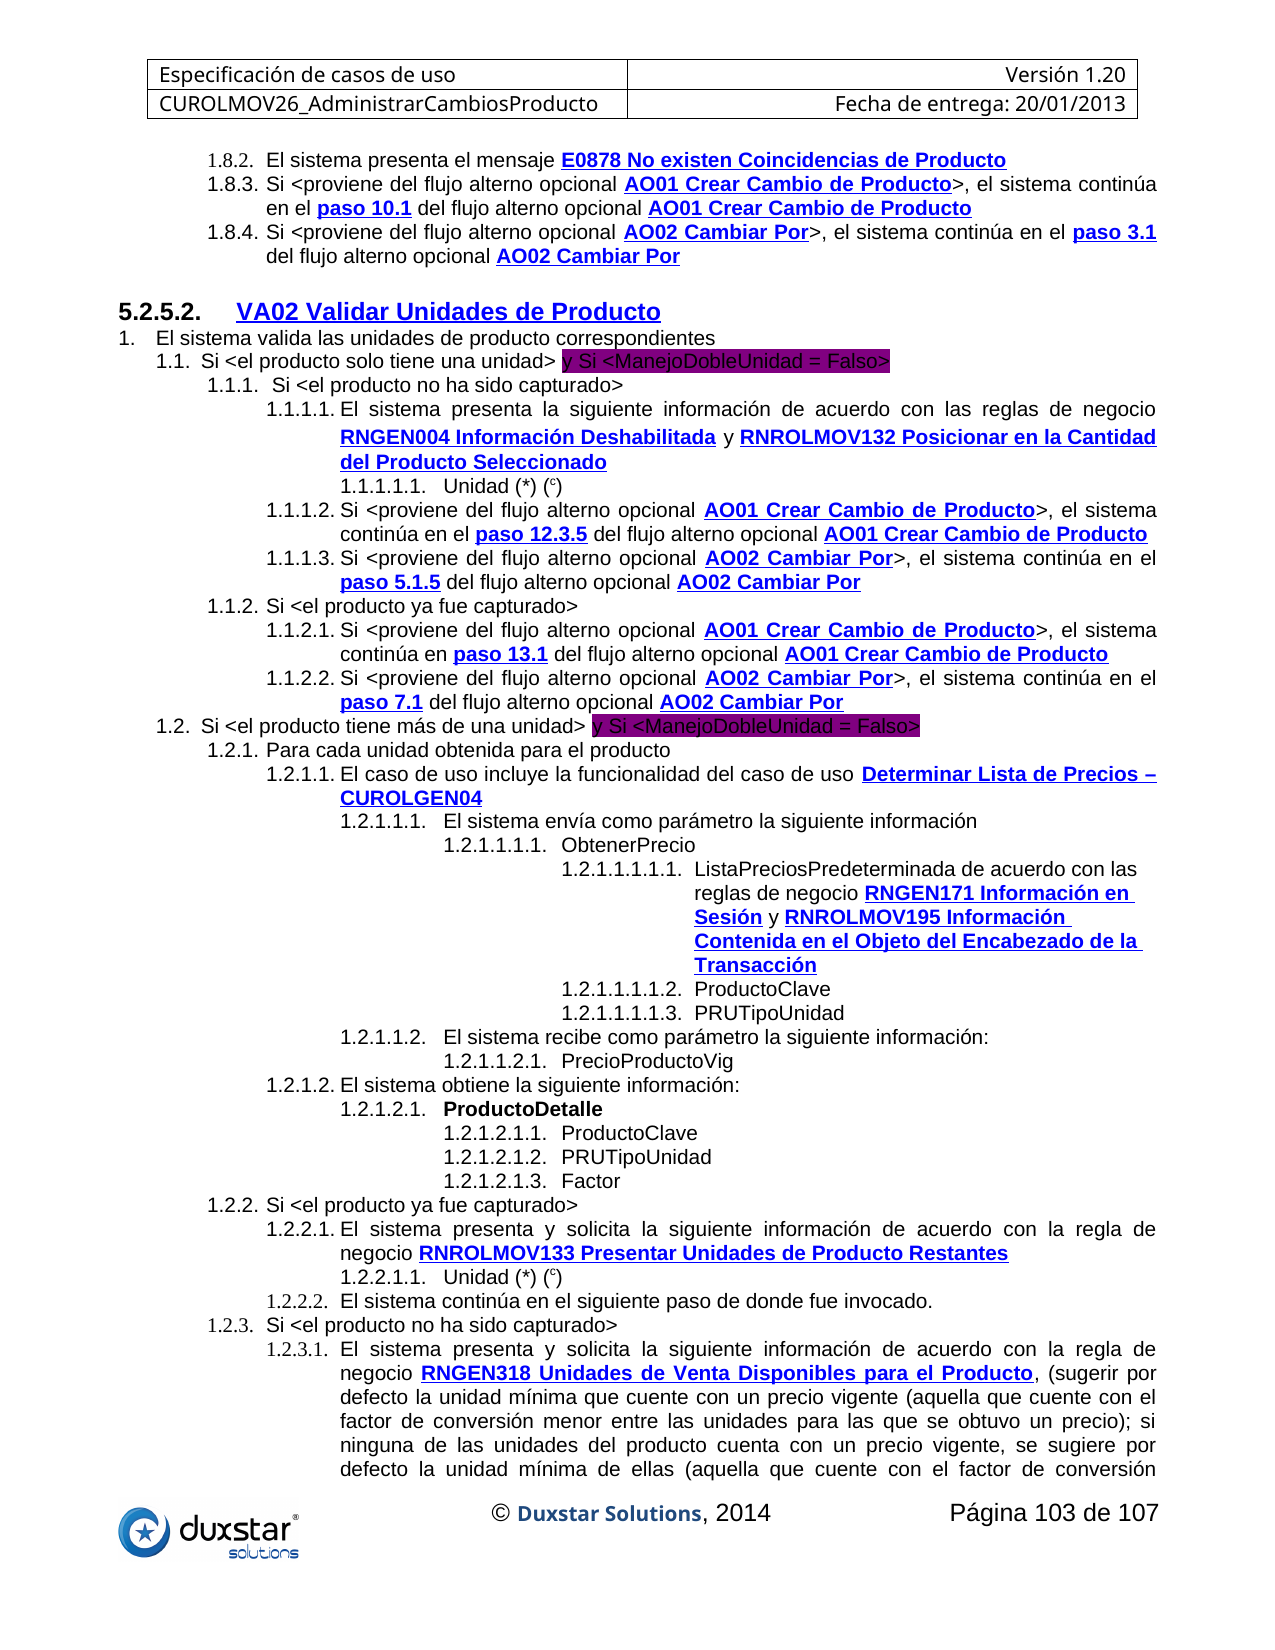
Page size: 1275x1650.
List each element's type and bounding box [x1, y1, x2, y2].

picture [118, 1497, 299, 1562]
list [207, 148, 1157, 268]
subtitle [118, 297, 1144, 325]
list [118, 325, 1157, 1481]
